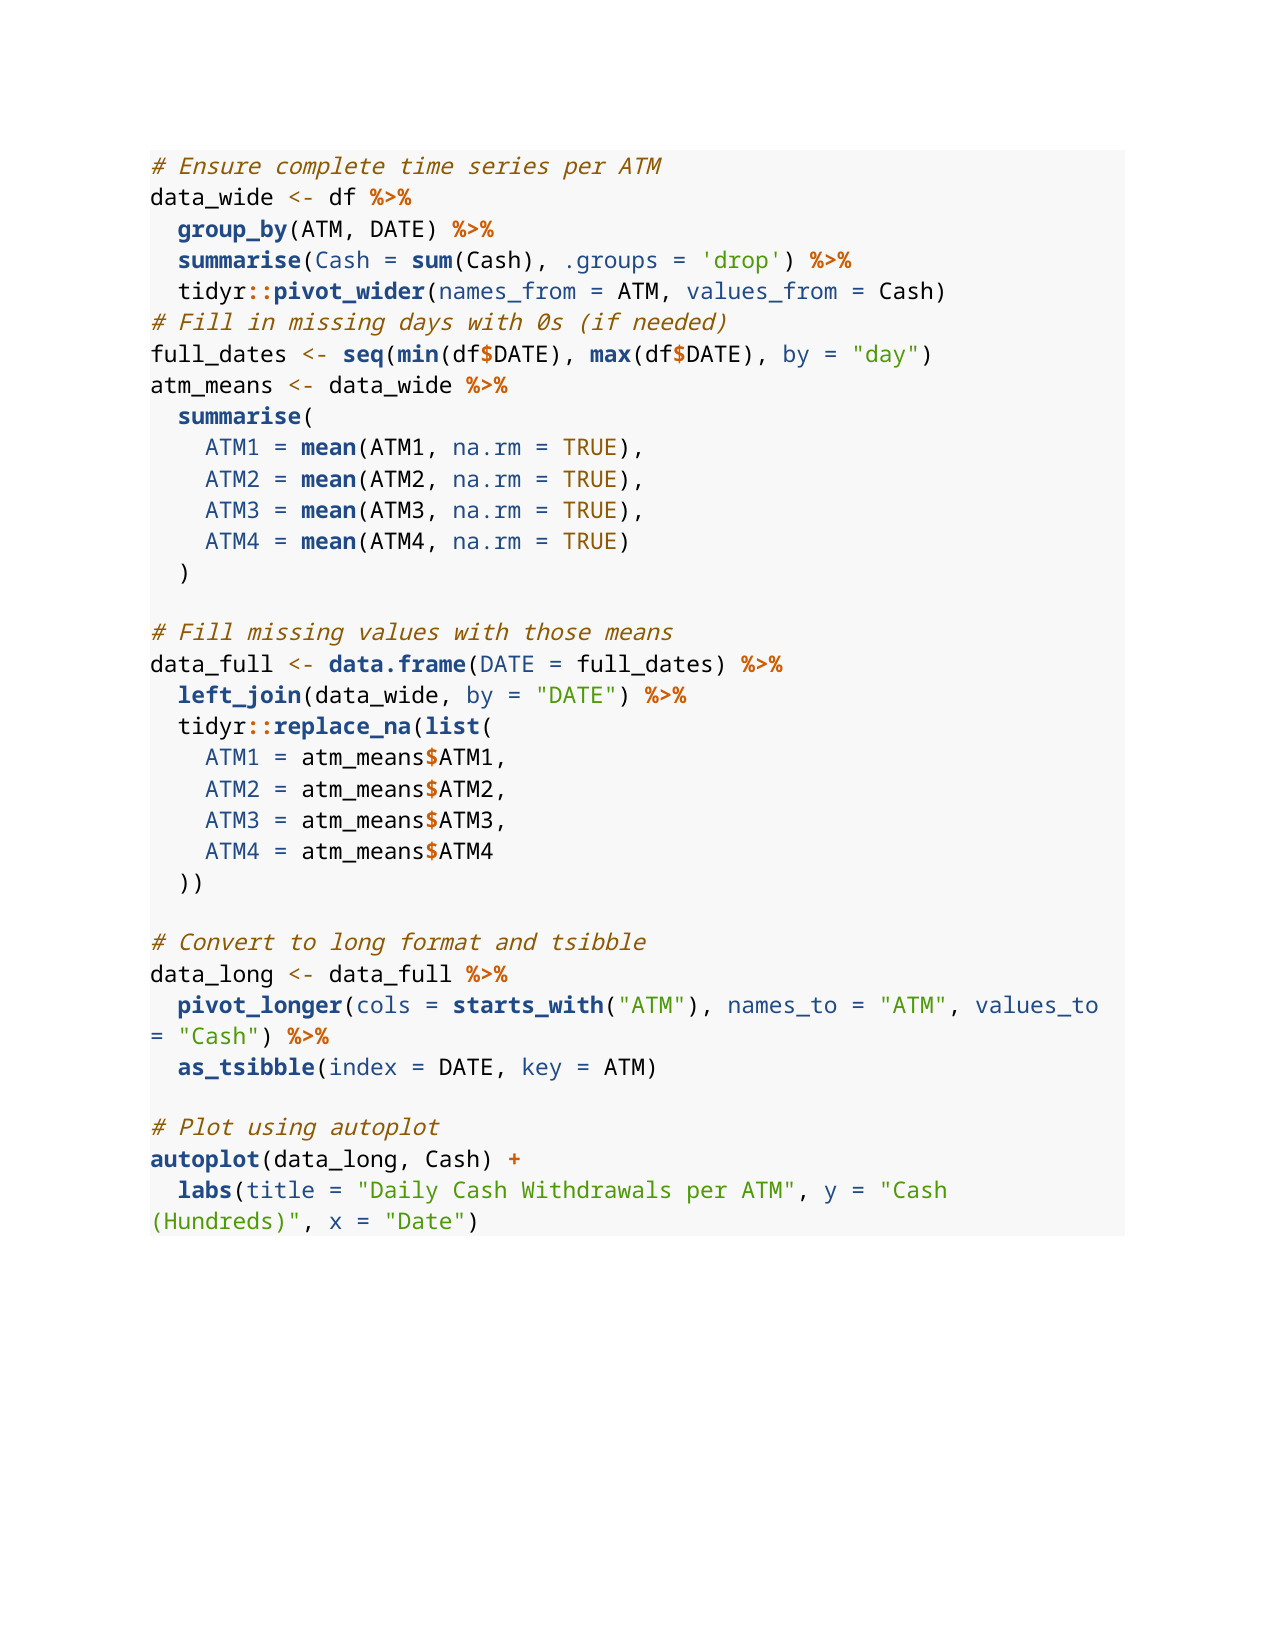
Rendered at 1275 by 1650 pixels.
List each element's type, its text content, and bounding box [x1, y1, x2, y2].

text # Ensure complete time series per ATM data_wide <- df %>% group_by(ATM, DATE) %>% summarise(Cash = sum(Cash), .groups = 'drop') %>% tidyr::pivot_wider(names_from = ATM, values_from = Cash) # Fill in missing days with 0s (if needed) full_dates <- seq(min(df$DATE), max(df$DATE), by = "day") atm_means <- data_wide %>% summarise( ATM1 = mean(ATM1, na.rm = TRUE), ATM2 = mean(ATM2, na.rm = TRUE), ATM3 = mean(ATM3, na.rm = TRUE), ATM4 = mean(ATM4, na.rm = TRUE) ) # Fill missing values with those means data_full <- data.frame(DATE = full_dates) %>% left_join(data_wide, by = "DATE") %>% tidyr::replace_na(list( ATM1 = atm_means$ATM1, ATM2 = atm_means$ATM2, ATM3 = atm_means$ATM3, ATM4 = atm_means$ATM4 )) # Convert to long format and tsibble data_long <- data_full %>% pivot_longer(cols = starts_with("ATM"), names_to = "ATM", values_to = "Cash") %>% as_tsibble(index = DATE, key = ATM) # Plot using autoplot autoplot(data_long, Cash) + labs(title = "Daily Cash Withdrawals per ATM", y = "Cash (Hundreds)", x = "Date") [150, 150, 1125, 1236]
